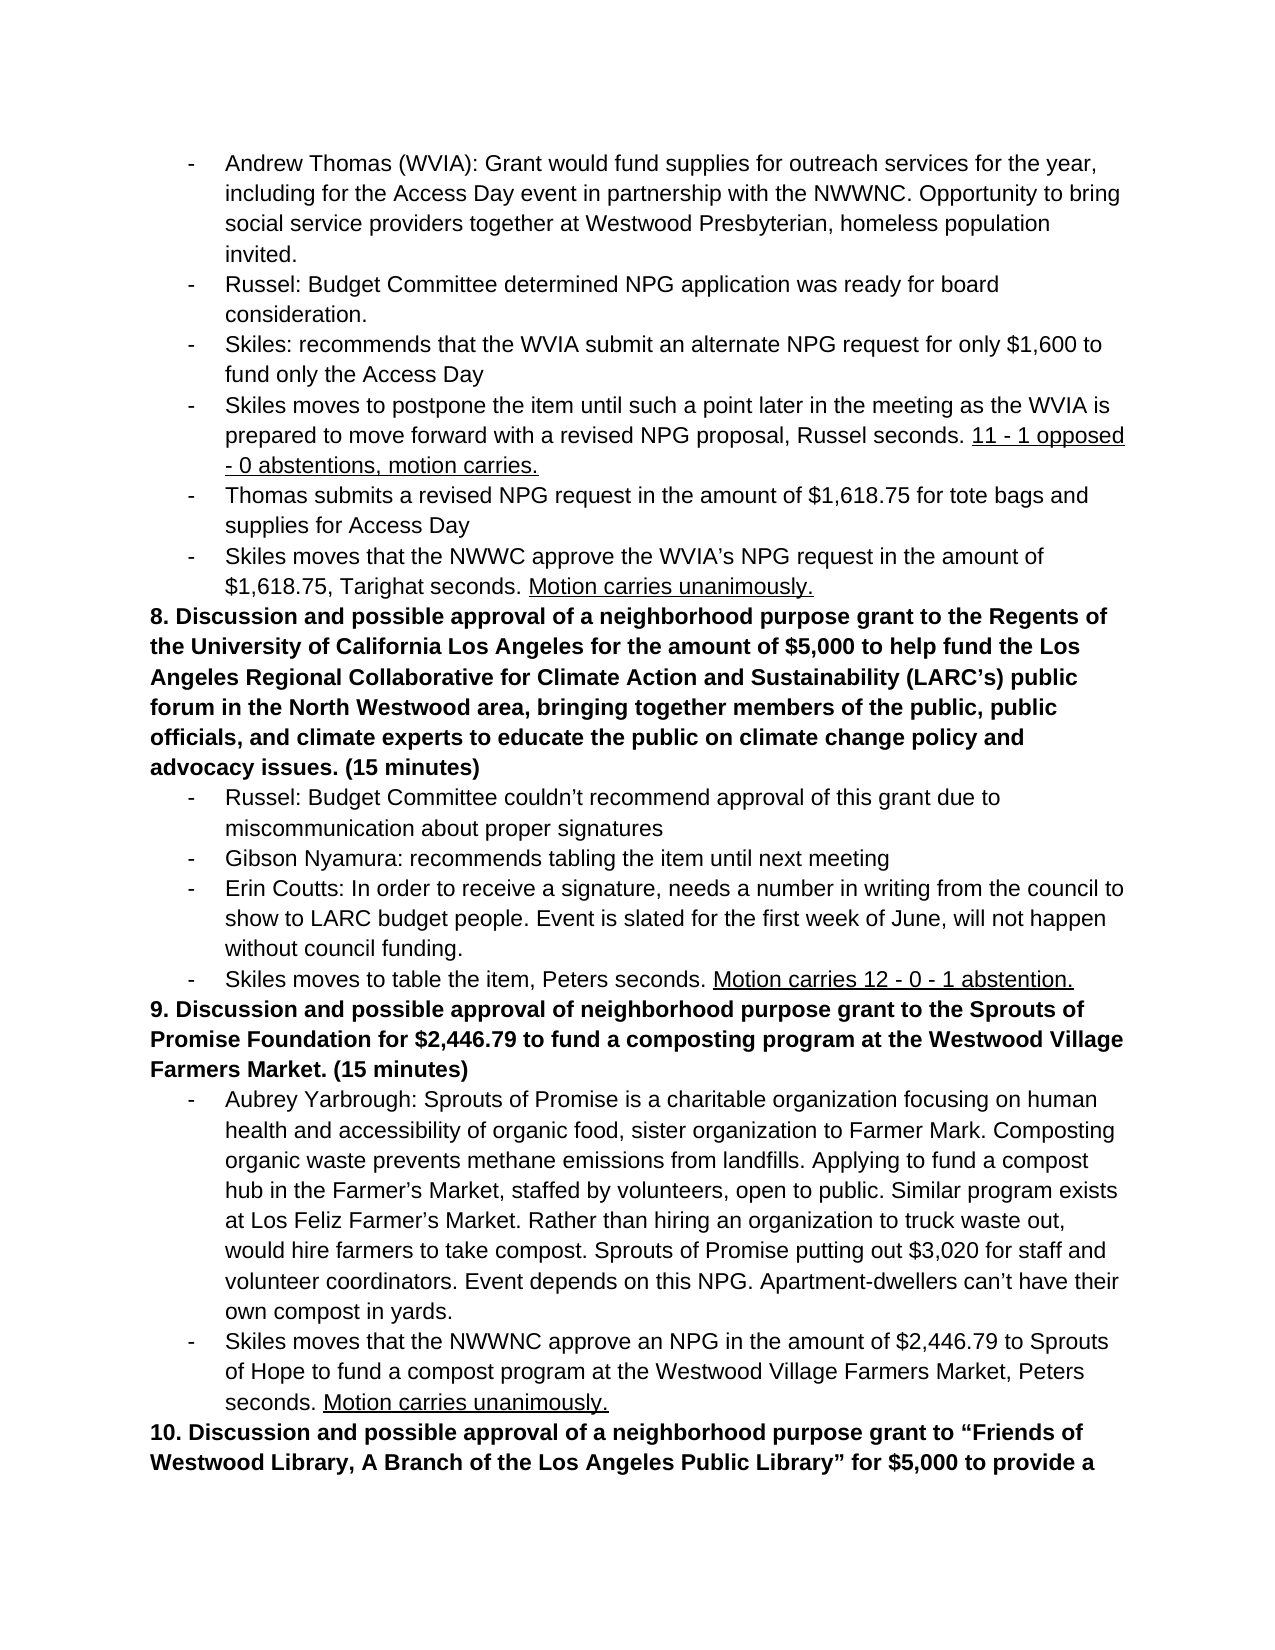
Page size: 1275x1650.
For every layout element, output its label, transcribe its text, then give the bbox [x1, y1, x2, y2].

list Thomas submits a revised NPG request in the amount of $1,618.75 for tote bags and supplies for Access Day [187, 482, 1125, 539]
list Andrew Thomas (WVIA): Grant would fund supplies for outreach services for the year, including for the Access Day event in partnership with the NWWNC. Opportunity to bring social service providers together at Westwood Presbyterian, homeless population invited. [187, 150, 1125, 267]
list Skiles moves that the NWWC approve the WVIA’s NPG request in the amount of $1,618.75, Tarighat seconds. Motion carries unanimously. [187, 543, 1125, 599]
list Skiles moves to table the item, Peters seconds. Motion carries 12 - 0 - 1 abstention. [187, 966, 1125, 992]
list Erin Coutts: In order to receive a signature, needs a number in writing from the council to show to LARC budget people. Event is slated for the first week of June, will not happen without council funding. [187, 875, 1125, 962]
list Russel: Budget Committee couldn’t recommend approval of this grant due to miscommunication about proper signatures [187, 784, 1125, 841]
list Skiles moves to postpone the item until such a point later in the meeting as the WVIA is prepared to move forward with a revised NPG proposal, Russel seconds. 11 - 1 opposed - 0 abstentions, motion carries. [187, 392, 1125, 478]
list Skiles moves that the NWWNC approve an NPG in the amount of $2,446.79 to Sprouts of Hope to fund a compost program at the Westwood Village Farmers Market, Peters seconds. Motion carries unanimously. [187, 1328, 1125, 1415]
text 8. Discussion and possible approval of a neighborhood purpose grant to the Regents of the University of California Los Angeles for the amount of $5,000 to help fund the Los Angeles Regional Collaborative for Climate Action and Sustainability (LARC’s) public forum in the North Westwood area, bringing together members of the public, public officials, and climate experts to educate the public on climate change policy and advocacy issues. (15 minutes) [150, 603, 1125, 781]
list Aubrey Yarbrough: Sprouts of Promise is a charitable organization focusing on human health and accessibility of organic food, sister organization to Farmer Mark. Composting organic waste prevents methane emissions from landfills. Applying to fund a compost hub in the Farmer’s Market, staffed by volunteers, open to public. Similar program exists at Los Feliz Farmer’s Market. Rather than hiring an organization to truck waste out, would hire farmers to take compost. Sprouts of Promise putting out $3,020 for staff and volunteer coordinators. Event depends on this NPG. Apartment-dwellers can’t have their own compost in yards. [187, 1086, 1125, 1324]
list Skiles: recommends that the WVIA submit an alternate NPG request for only $1,600 to fund only the Access Day [187, 331, 1125, 388]
list Gibson Nyamura: recommends tabling the item until next meeting [187, 845, 1125, 871]
list Russel: Budget Committee determined NPG application was ready for board consideration. [187, 271, 1125, 327]
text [150, 1419, 1125, 1475]
text 9. Discussion and possible approval of neighborhood purpose grant to the Sprouts of Promise Foundation for $2,446.79 to fund a composting program at the Westwood Village Farmers Market. (15 minutes) [150, 996, 1125, 1083]
